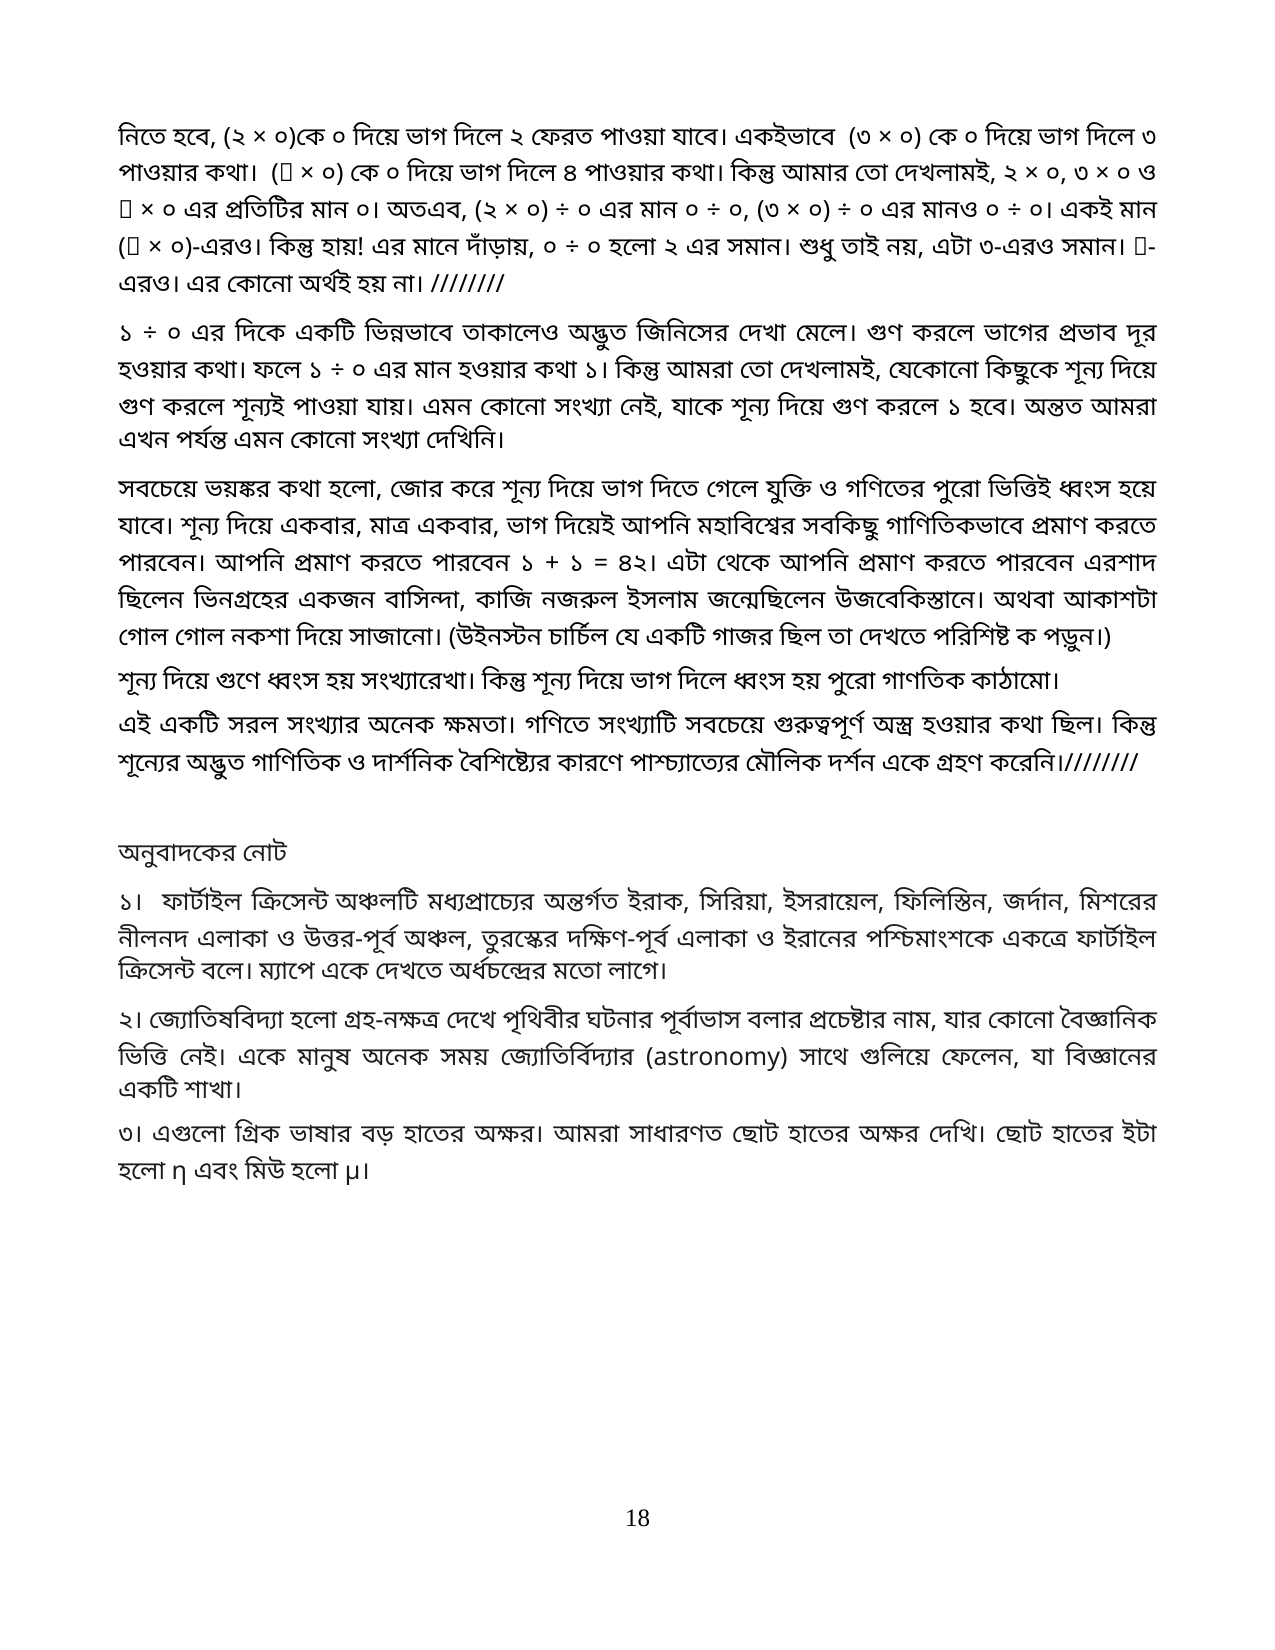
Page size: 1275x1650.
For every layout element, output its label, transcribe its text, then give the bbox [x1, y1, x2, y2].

text অনুবাদকের নোট [118, 839, 1157, 872]
text ১ ÷ ০ এর দিকে একটি ভিন্নভাবে তাকালেও অদ্ভুত জিনিসের দেখা মেলে। গুণ করলে ভাগের প্রভাব দূর হওয়ার কথা। ফলে ১ ÷ ০ এর মান হওয়ার কথা ১। কিন্তু আমরা তো দেখলামই, যেকোনো কিছুকে শূন্য দিয়ে গুণ করলে শূন্যই পাওয়া যায়। এমন কোনো সংখ্যা নেই, যাকে শূন্য দিয়ে গুণ করলে ১ হবে। অন্তত আমরা এখন পর্যন্ত এমন কোনো সংখ্যা দেখিনি। [118, 315, 1157, 458]
text এই একটি সরল সংখ্যার অনেক ক্ষমতা। গণিতে সংখ্যাটি সবচেয়ে গুরুত্বপূর্ণ অস্ত্র হওয়ার কথা ছিল। কিন্তু শূন্যের অদ্ভুত গাণিতিক ও দার্শনিক বৈশিষ্ট্যের কারণে পাশ্চ্যাত্যের মৌলিক দর্শন একে গ্রহণ করেনি।//////// [118, 712, 1157, 781]
text সবচেয়ে ভয়ঙ্কর কথা হলো, জোর করে শূন্য দিয়ে ভাগ দিতে গেলে যুক্তি ও গণিতের পুরো ভিত্তিই ধ্বংস হয়ে যাবে। শূন্য দিয়ে একবার, মাত্র একবার, ভাগ দিয়েই আপনি মহাবিশ্বের সবকিছু গাণিতিকভাবে প্রমাণ করতে পারবেন। আপনি প্রমাণ করতে পারবেন ১ + ১ = ৪২। এটা থেকে আপনি প্রমাণ করতে পারবেন এরশাদ ছিলেন ভিনগ্রহের একজন বাসিন্দা, কাজি নজরুল ইসলাম জন্মেছিলেন উজবেকিস্তানে। অথবা আকাশটা গোল গোল নকশা দিয়ে সাজানো। (উইনস্টন চার্চিল যে একটি গাজর ছিল তা দেখতে পরিশিষ্ট ক পড়ুন।) [118, 470, 1157, 655]
text ২। জ্যোতিষবিদ্যা হলো গ্রহ-নক্ষত্র দেখে পৃথিবীর ঘটনার পূর্বাভাস বলার প্রচেষ্টার নাম, যার কোনো বৈজ্ঞানিক ভিত্তি নেই। একে মানুষ অনেক সময় জ্যোতির্বিদ্যার (astronomy) সাথে গুলিয়ে ফেলেন, যা বিজ্ঞানের একটি শাখা। [118, 1002, 1157, 1108]
text ৩। এগুলো গ্রিক ভাষার বড় হাতের অক্ষর। আমরা সাধারণত ছোট হাতের অক্ষর দেখি। ছোট হাতের ইটা হলো η এবং মিউ হলো μ। [118, 1120, 1157, 1190]
text শূন্য দিয়ে গুণে ধ্বংস হয় সংখ্যারেখা। কিন্তু শূন্য দিয়ে ভাগ দিলে ধ্বংস হয় পুরো গাণতিক কাঠামো। [118, 667, 1157, 700]
text ১। ফার্টাইল ক্রিসেন্ট অঞ্চলটি মধ্যপ্রাচ্যের অন্তর্গত ইরাক, সিরিয়া, ইসরায়েল, ফিলিস্তিন, জর্দান, মিশরের নীলনদ এলাকা ও উত্তর-পূর্ব অঞ্চল, তুরস্কের দক্ষিণ-পূর্ব এলাকা ও ইরানের পশ্চিমাংশকে একত্রে ফার্টাইল ক্রিসেন্ট বলে। ম্যাপে একে দেখতে অর্ধচন্দ্রের মতো লাগে। [118, 883, 1157, 990]
